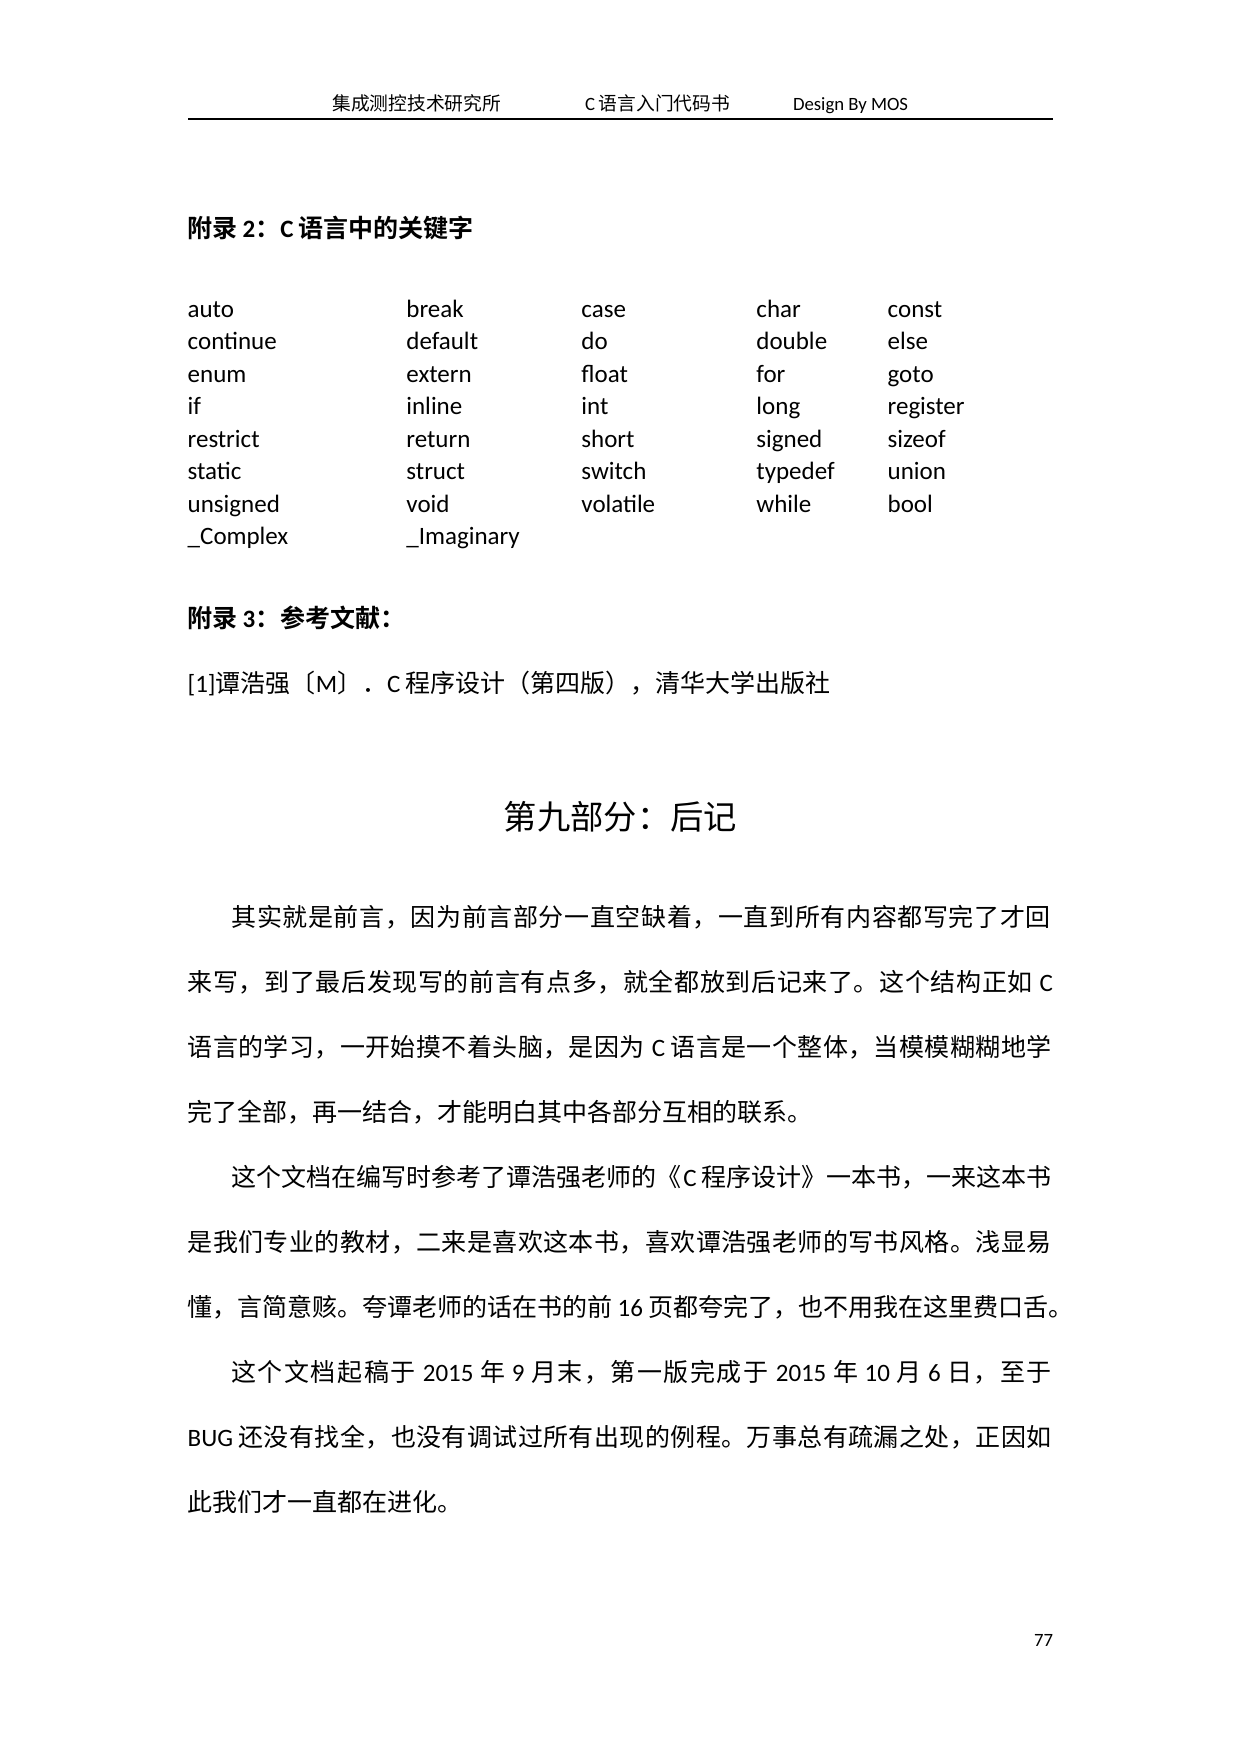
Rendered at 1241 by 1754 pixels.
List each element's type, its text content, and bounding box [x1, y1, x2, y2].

text 这个文档起稿于2015年9月末，第一版完成于2015年10月6日，至于BUG还没有找全，也没有调试过所有出现的例程。万事总有疏漏之处，正因如此我们才一直都在进化。 [187, 1338, 1053, 1533]
text if inline int long register [187, 389, 1053, 422]
text continue default do double else [187, 324, 1053, 357]
text [1]谭浩强〔M〕．C程序设计（第四版），清华大学出版社 [187, 649, 1053, 714]
text 附录2：C语言中的关键字 [187, 194, 1053, 259]
text _Complex _Imaginary [187, 519, 1053, 552]
text 其实就是前言，因为前言部分一直空缺着，一直到所有内容都写完了才回来写，到了最后发现写的前言有点多，就全都放到后记来了。这个结构正如C语言的学习，一开始摸不着头脑，是因为C语言是一个整体，当模模糊糊地学完了全部，再一结合，才能明白其中各部分互相的联系。 [187, 883, 1053, 1143]
text 这个文档在编写时参考了谭浩强老师的《C程序设计》一本书，一来这本书是我们专业的教材，二来是喜欢这本书，喜欢谭浩强老师的写书风格。浅显易懂，言简意赅。夸谭老师的话在书的前16页都夸完了，也不用我在这里费口舌。 [187, 1143, 1053, 1338]
text auto break case char const [187, 292, 1053, 324]
text restrict return short signed sizeof [187, 422, 1053, 454]
text unsigned void volatile while bool [187, 487, 1053, 519]
text enum extern float for goto [187, 357, 1053, 389]
text static struct switch typedef union [187, 454, 1053, 487]
text 附录3：参考文献： [187, 584, 1053, 649]
subtitle 第九部分：后记 [187, 782, 1053, 847]
